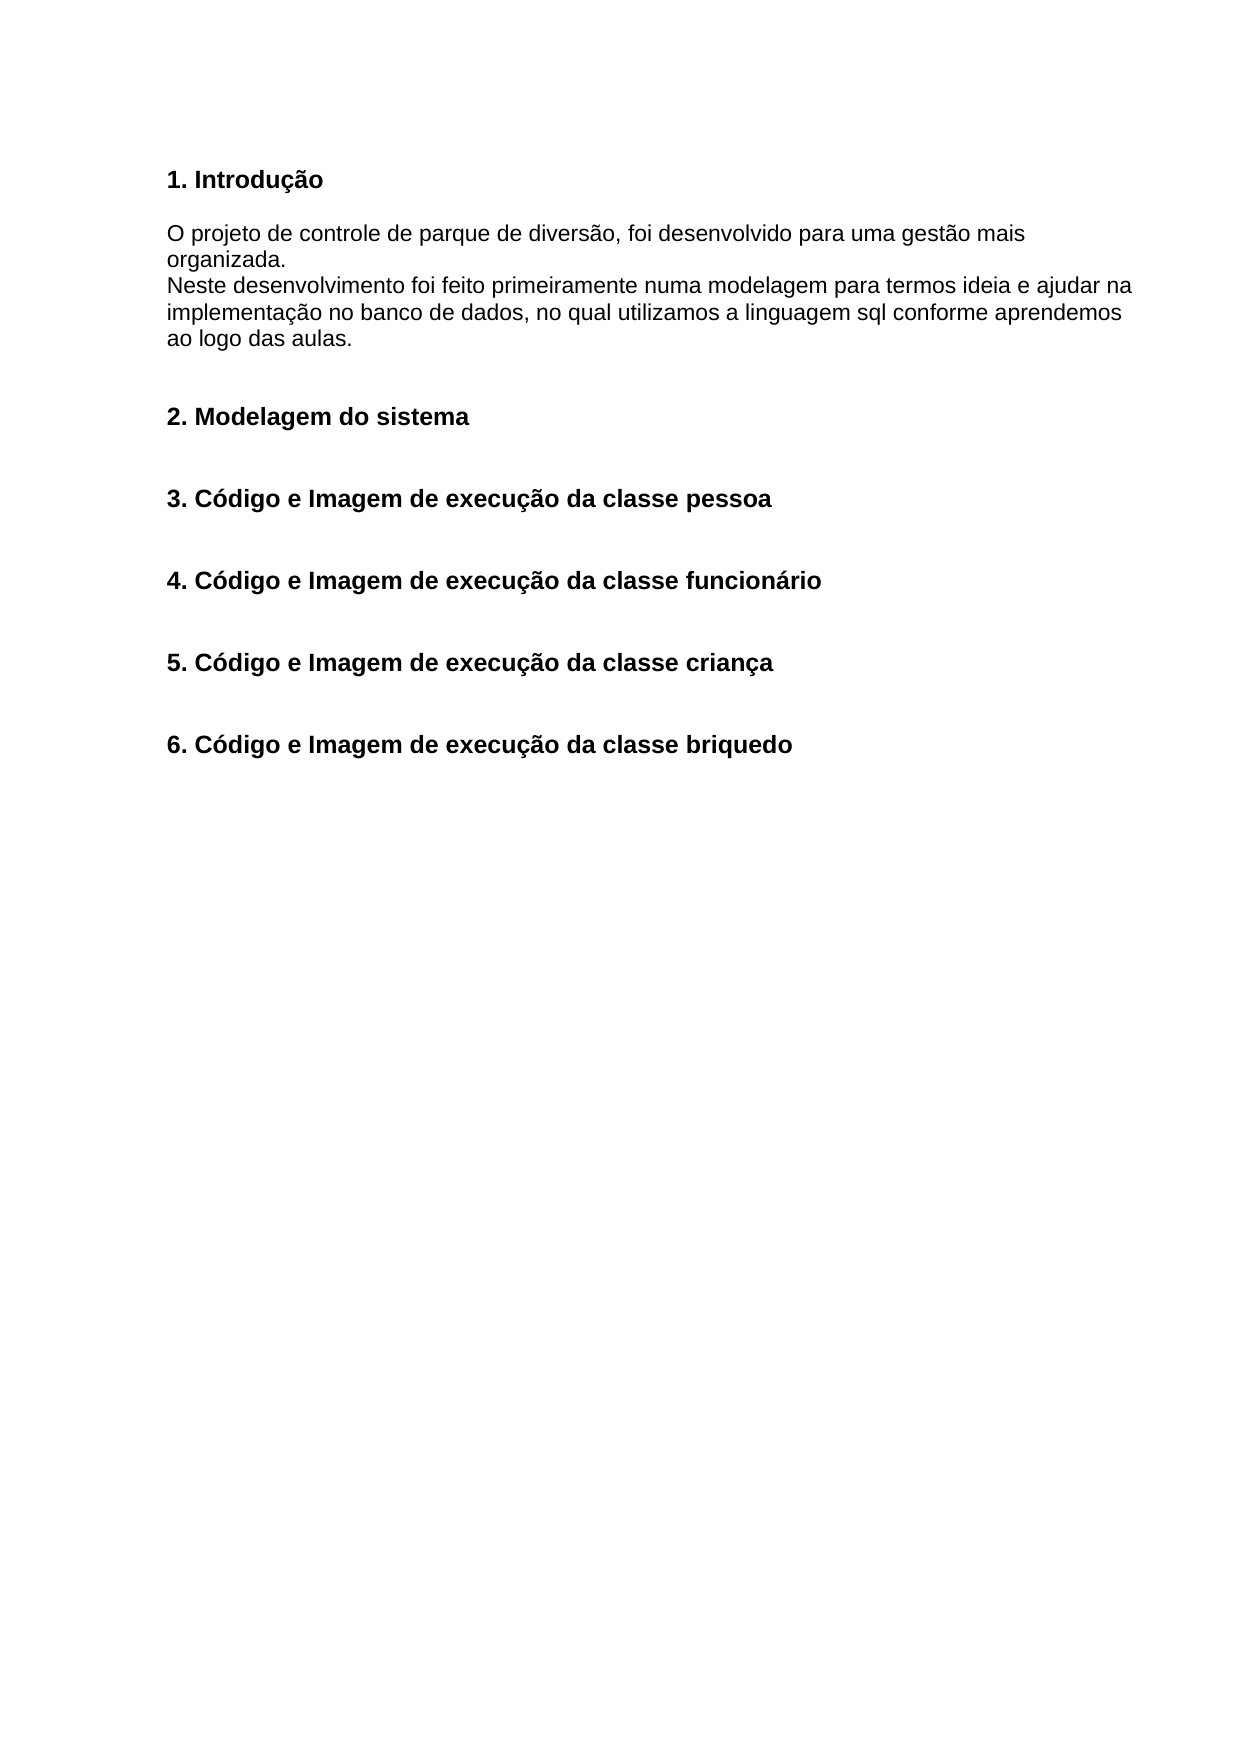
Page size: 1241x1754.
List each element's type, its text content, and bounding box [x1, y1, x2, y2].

subtitle 6. Código e Imagem de execução da classe briquedo [167, 730, 1146, 758]
subtitle 5. Código e Imagem de execução da classe criança [167, 648, 1146, 677]
subtitle 2. Modelagem do sistema [167, 402, 1146, 431]
subtitle 1. Introdução [167, 164, 1146, 193]
text Neste desenvolvimento foi feito primeiramente numa modelagem para termos ideia e ajudar na implementação no banco de dados, no qual utilizamos a linguagem sql conforme aprendemos ao logo das aulas. [167, 272, 1146, 351]
subtitle 4. Código e Imagem de execução da classe funcionário [167, 566, 1146, 595]
subtitle 3. Código e Imagem de execução da classe pessoa [167, 484, 1146, 513]
text O projeto de controle de parque de diversão, foi desenvolvido para uma gestão mais organizada. [167, 220, 1146, 272]
